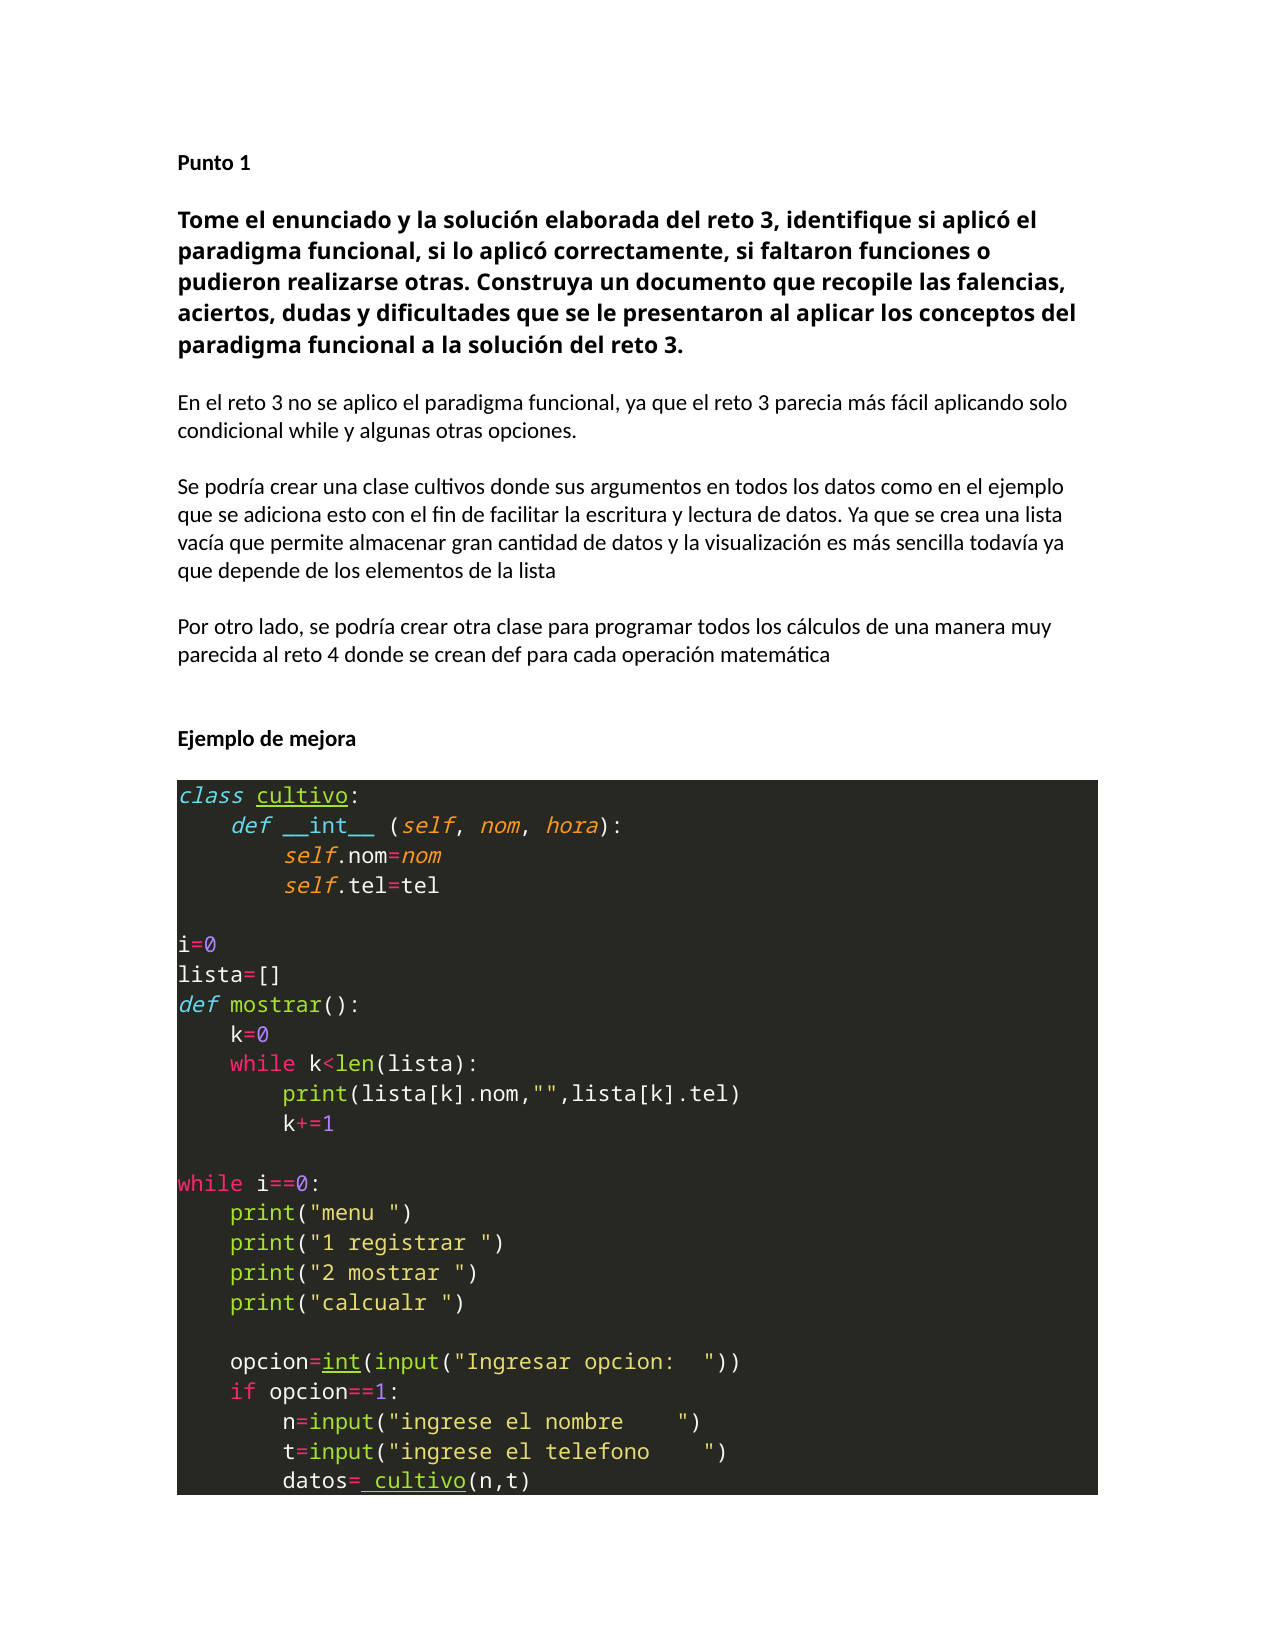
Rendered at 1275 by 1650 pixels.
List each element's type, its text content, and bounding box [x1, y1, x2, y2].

text i=0 [177, 929, 1098, 959]
text Tome el enunciado y la solución elaborada del reto 3, identifique si aplicó el paradigma funcional, si lo aplicó correctamente, si faltaron funciones o pudieron realizarse otras. Construya un documento que recopile las falencias, aciertos, dudas y dificultades que se le presentaron al aplicar los conceptos del paradigma funcional a la solución del reto 3. [177, 204, 1098, 360]
text print(lista[k].nom,"",lista[k].tel) [177, 1078, 1098, 1108]
text Se podría crear una clase cultivos donde sus argumentos en todos los datos como en el ejemplo que se adiciona esto con el fin de facilitar la escritura y lectura de datos. Ya que se crea una lista vacía que permite almacenar gran cantidad de datos y la visualización es más sencilla todavía ya que depende de los elementos de la lista [177, 472, 1098, 584]
text t=input("ingrese el telefono ") [177, 1436, 1098, 1465]
text lista=[] [177, 959, 1098, 989]
text Punto 1 [177, 148, 1098, 176]
text print("menu ") [177, 1197, 1098, 1227]
text def __int__ (self, nom, hora): [177, 810, 1098, 840]
text opcion=int(input("Ingresar opcion: ")) [177, 1346, 1098, 1376]
text if opcion==1: [177, 1376, 1098, 1406]
text print("1 registrar ") [177, 1227, 1098, 1257]
text n=input("ingrese el nombre ") [177, 1406, 1098, 1436]
text self.nom=nom [177, 840, 1098, 869]
text print("calcualr ") [177, 1287, 1098, 1316]
text while k<len(lista): [177, 1048, 1098, 1078]
text self.tel=tel [177, 869, 1098, 899]
text Por otro lado, se podría crear otra clase para programar todos los cálculos de una manera muy parecida al reto 4 donde se crean def para cada operación matemática [177, 612, 1098, 668]
text def mostrar(): [177, 989, 1098, 1018]
text k+=1 [177, 1108, 1098, 1138]
text datos= cultivo(n,t) [177, 1465, 1098, 1495]
text while i==0: [177, 1167, 1098, 1197]
text print("2 mostrar ") [177, 1257, 1098, 1287]
text En el reto 3 no se aplico el paradigma funcional, ya que el reto 3 parecia más fácil aplicando solo condicional while y algunas otras opciones. [177, 388, 1098, 444]
text Ejemplo de mejora [177, 724, 1098, 752]
text k=0 [177, 1018, 1098, 1048]
text class cultivo: [177, 780, 1098, 810]
